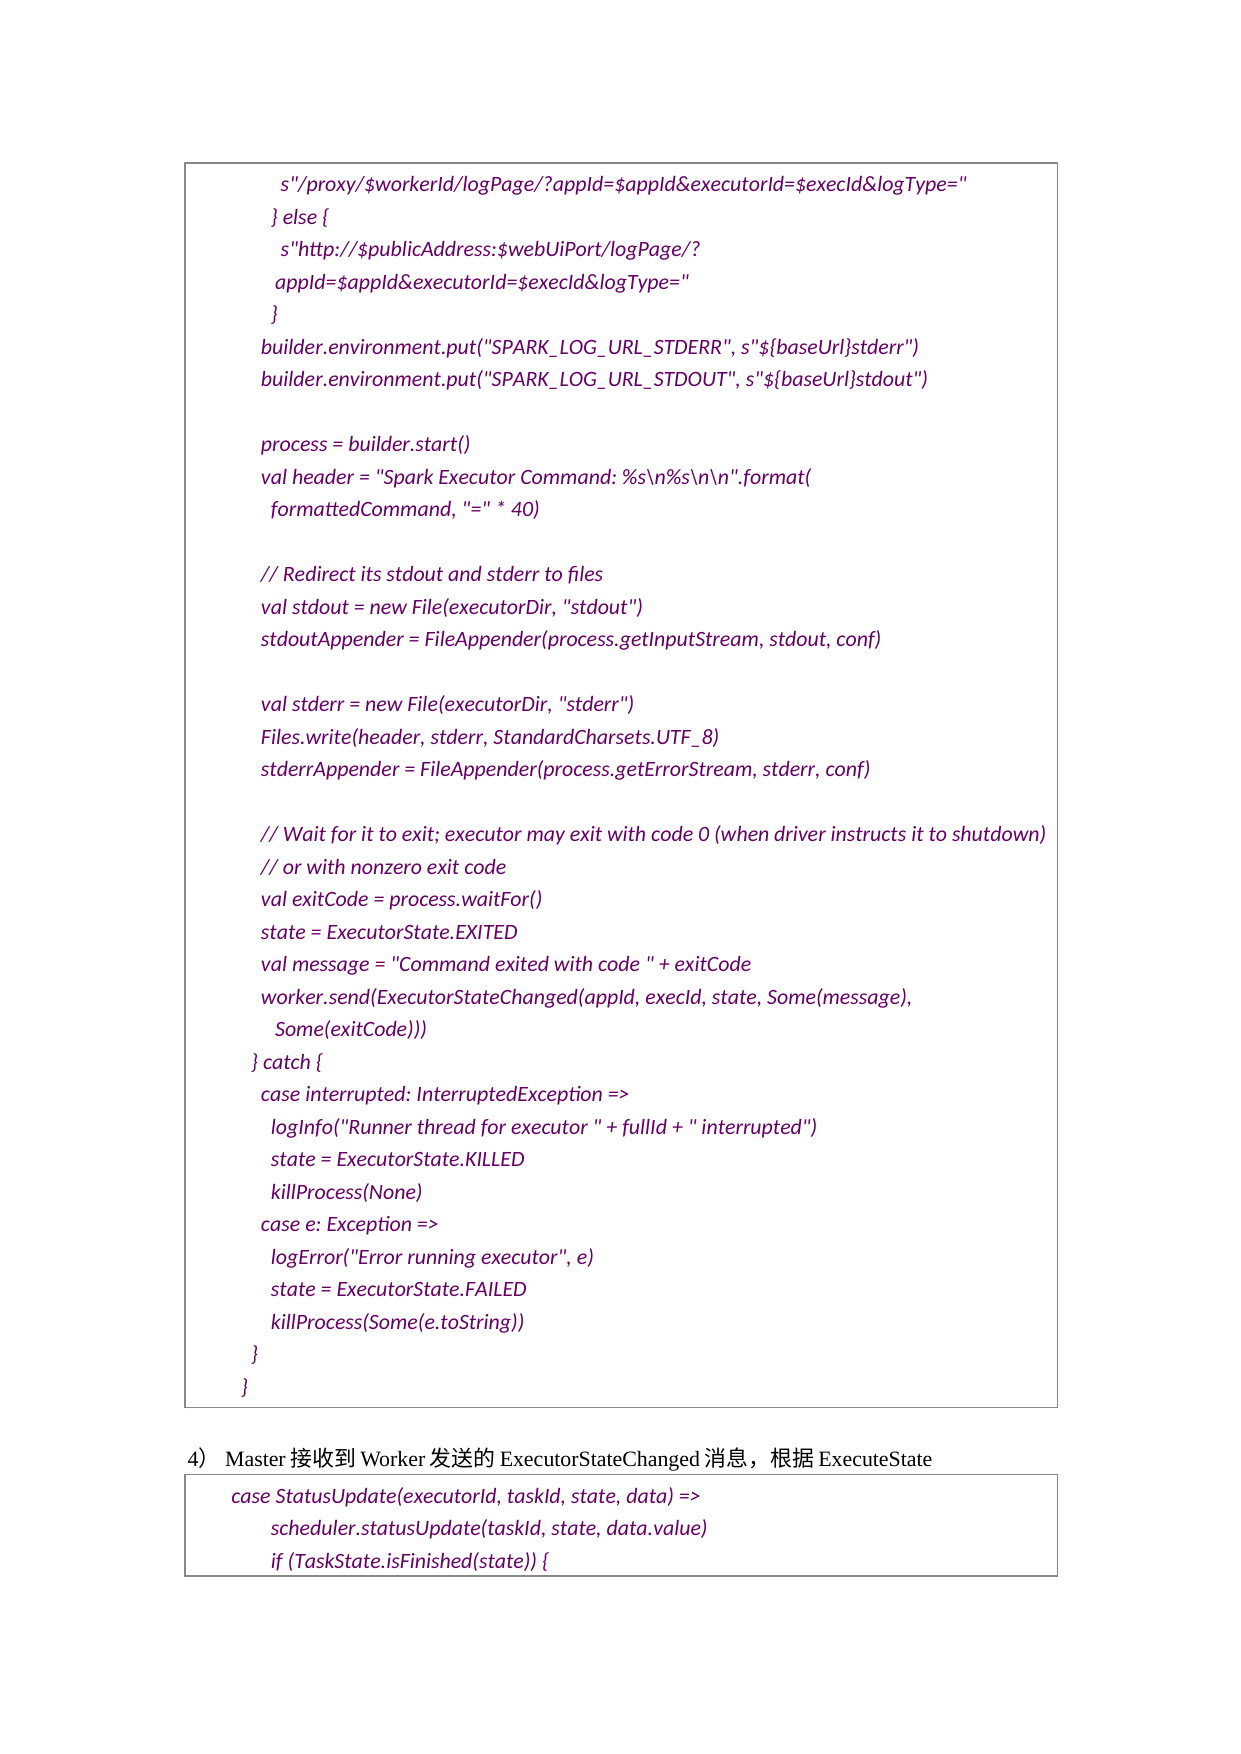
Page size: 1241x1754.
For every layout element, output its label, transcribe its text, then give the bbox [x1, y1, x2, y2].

list val exitCode = process.waitFor() [186, 877, 1057, 909]
list Master接收到Worker发送的ExecutorStateChanged消息，根据ExecuteState [187, 1441, 1053, 1473]
list // or with nonzero exit code [186, 844, 1057, 877]
list state = ExecutorState.EXITED [186, 909, 1057, 942]
list // Wait for it to exit; executor may exit with code 0 (when driver instructs it to shutdown) [186, 812, 1057, 844]
list // Redirect its stdout and stderr to files [186, 552, 1057, 584]
list worker.send(ExecutorStateChanged(appId, execId, state, Some(message), Some(exitCode))) [186, 974, 1057, 1039]
list Files.write(header, stderr, StandardCharsets.UTF_8) [186, 714, 1057, 747]
list } [186, 1332, 1057, 1364]
list if (TaskState.isFinished(state)) { [186, 1538, 1057, 1575]
list logError("Error running executor", e) [186, 1234, 1057, 1267]
list case StatusUpdate(executorId, taskId, state, data) => [186, 1475, 1057, 1506]
list stderrAppender = FileAppender(process.getErrorStream, stderr, conf) [186, 747, 1057, 785]
list state = ExecutorState.FAILED [186, 1267, 1057, 1299]
list formattedCommand, "=" * 40) [186, 487, 1057, 525]
list scheduler.statusUpdate(taskId, state, data.value) [186, 1506, 1057, 1538]
list s"/proxy/$workerId/logPage/?appId=$appId&executorId=$execId&logType=" [186, 164, 1057, 194]
list val stderr = new File(executorDir, "stderr") [186, 682, 1057, 714]
list val stdout = new File(executorDir, "stdout") [186, 584, 1057, 617]
list builder.environment.put("SPARK_LOG_URL_STDERR", s"${baseUrl}stderr") [186, 324, 1057, 357]
list state = ExecutorState.KILLED [186, 1137, 1057, 1169]
list killProcess(Some(e.toString)) [186, 1299, 1057, 1332]
list } catch { [186, 1039, 1057, 1072]
list logInfo("Runner thread for executor " + fullId + " interrupted") [186, 1104, 1057, 1137]
list case e: Exception => [186, 1202, 1057, 1234]
list } else { [186, 194, 1057, 227]
list builder.environment.put("SPARK_LOG_URL_STDOUT", s"${baseUrl}stdout") [186, 357, 1057, 395]
list case interrupted: InterruptedException => [186, 1072, 1057, 1104]
list } [186, 292, 1057, 324]
list killProcess(None) [186, 1169, 1057, 1202]
list val message = "Command exited with code " + exitCode [186, 942, 1057, 974]
list val header = "Spark Executor Command: %s\n%s\n\n".format( [186, 454, 1057, 487]
list } [186, 1364, 1057, 1407]
list process = builder.start() [186, 422, 1057, 454]
list s"http://$publicAddress:$webUiPort/logPage/?appId=$appId&executorId=$execId&logType=" [186, 227, 1057, 292]
list stdoutAppender = FileAppender(process.getInputStream, stdout, conf) [186, 617, 1057, 655]
